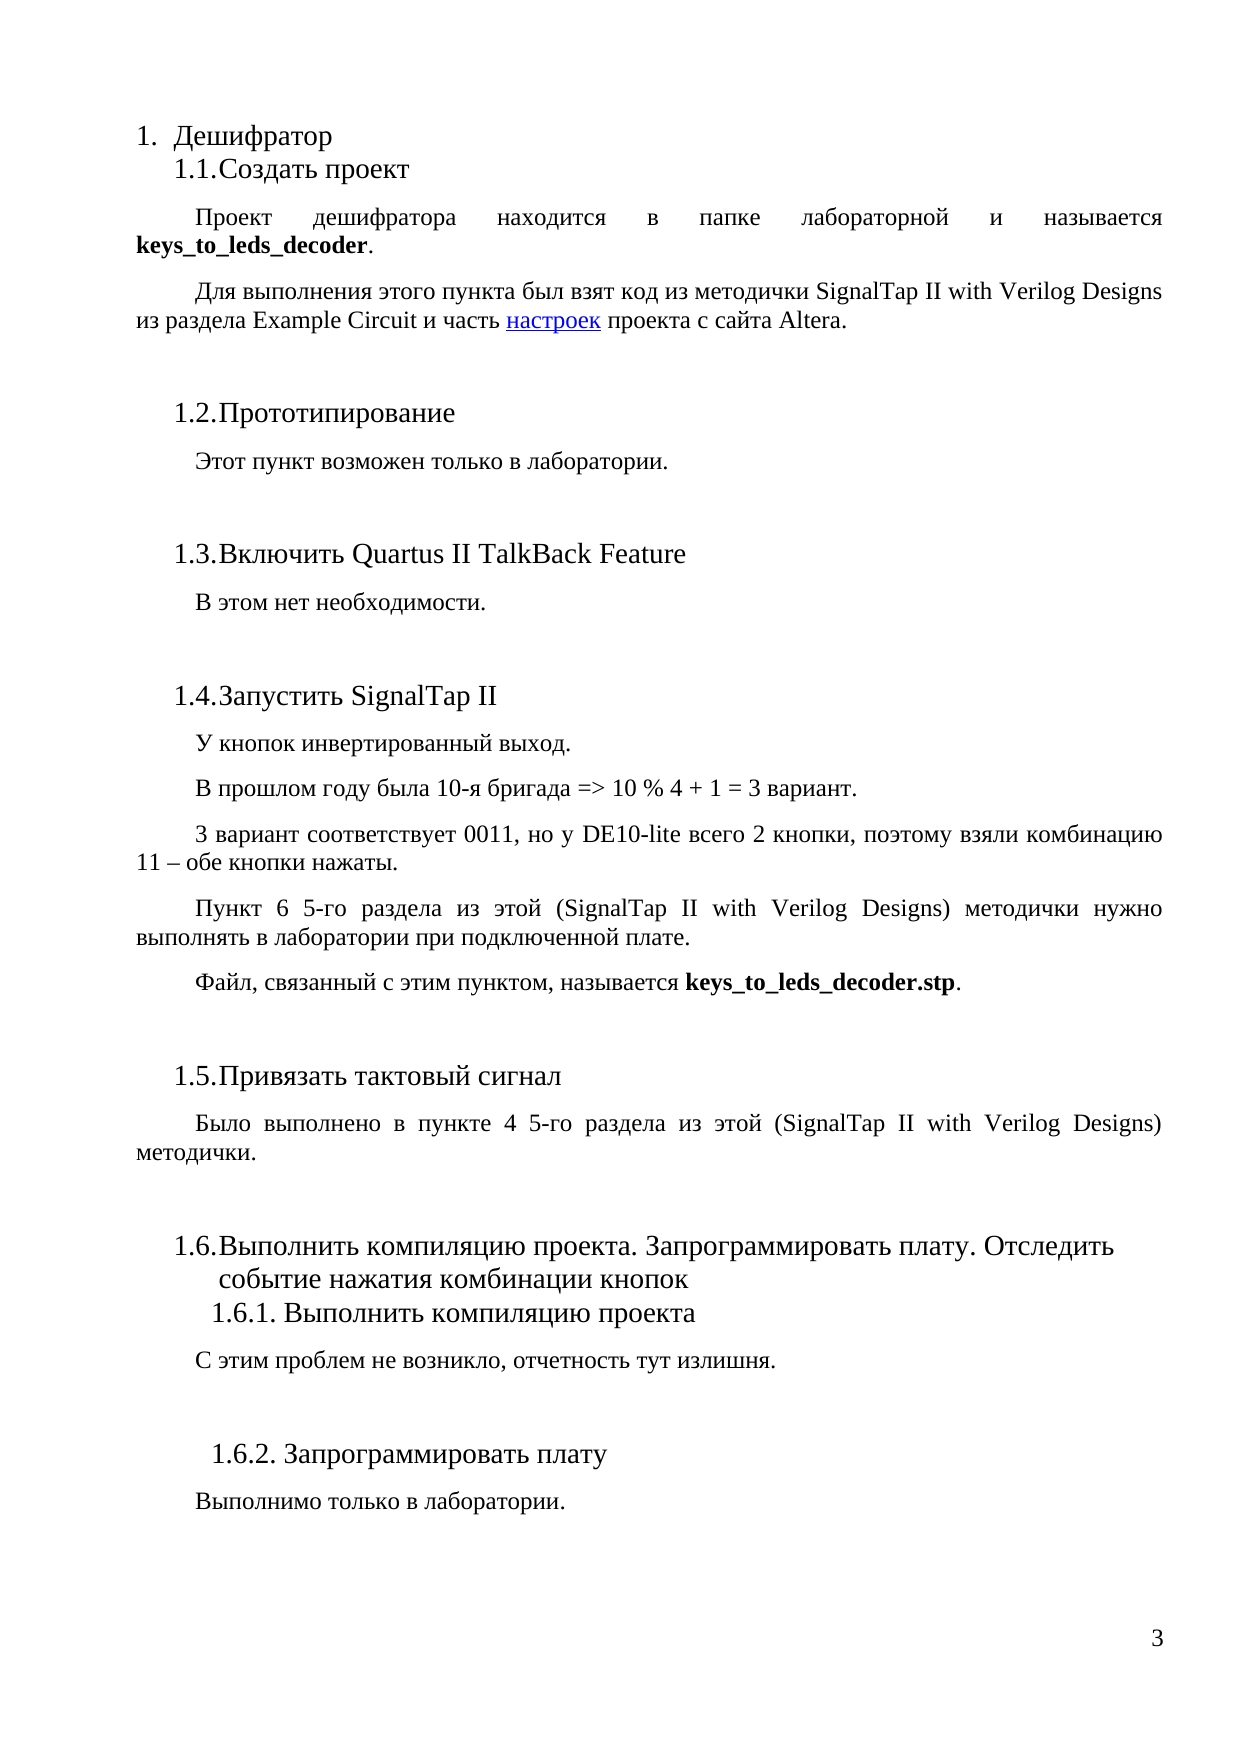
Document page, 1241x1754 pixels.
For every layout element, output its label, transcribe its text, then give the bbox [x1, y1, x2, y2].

text В этом нет необходимости. [136, 587, 1163, 616]
text Файл, связанный с этим пунктом, называется keys_to_leds_decoder.stp. [136, 967, 1163, 996]
text Выполнимо только в лаборатории. [136, 1486, 1163, 1515]
text В прошлом году была 10-я бригада => 10 % 4 + 1 = 3 вариант. [136, 773, 1163, 802]
list Создать проект [173, 152, 1163, 185]
text Было выполнено в пункте 4 5-го раздела из этой (SignalTap II with Verilog Designs) методички. [136, 1108, 1163, 1166]
list Запрограммировать плату [211, 1436, 1163, 1469]
text Для выполнения этого пункта был взят код из методички SignalTap II with Verilog Designs из раздела Example Circuit и часть настроек проекта с сайта Altera. [136, 276, 1163, 333]
text 3 вариант соответствует 0011, но у DE10-lite всего 2 кнопки, поэтому взяли комбинацию 11 – обе кнопки нажаты. [136, 819, 1163, 876]
text Дешифратор [136, 118, 1163, 152]
text С этим проблем не возникло, отчетность тут излишня. [136, 1345, 1163, 1374]
list Прототипирование [173, 396, 1163, 429]
list Включить Quartus II TalkBack Feature [173, 537, 1163, 570]
list Запустить SignalTap II [173, 678, 1163, 711]
list Выполнить компиляцию проекта [211, 1295, 1163, 1328]
text Этот пункт возможен только в лаборатории. [136, 446, 1163, 474]
text Проект дешифратора находится в папке лабораторной и называется keys_to_leds_decoder. [136, 202, 1163, 259]
text У кнопок инвертированный выход. [136, 728, 1163, 757]
list Привязать тактовый сигнал [173, 1058, 1163, 1091]
text Пункт 6 5-го раздела из этой (SignalTap II with Verilog Designs) методички нужно выполнять в лаборатории при подключенной плате. [136, 893, 1163, 950]
list Выполнить компиляцию проекта. Запрограммировать плату. Отследить событие нажатия комбинации кнопок [173, 1228, 1163, 1295]
